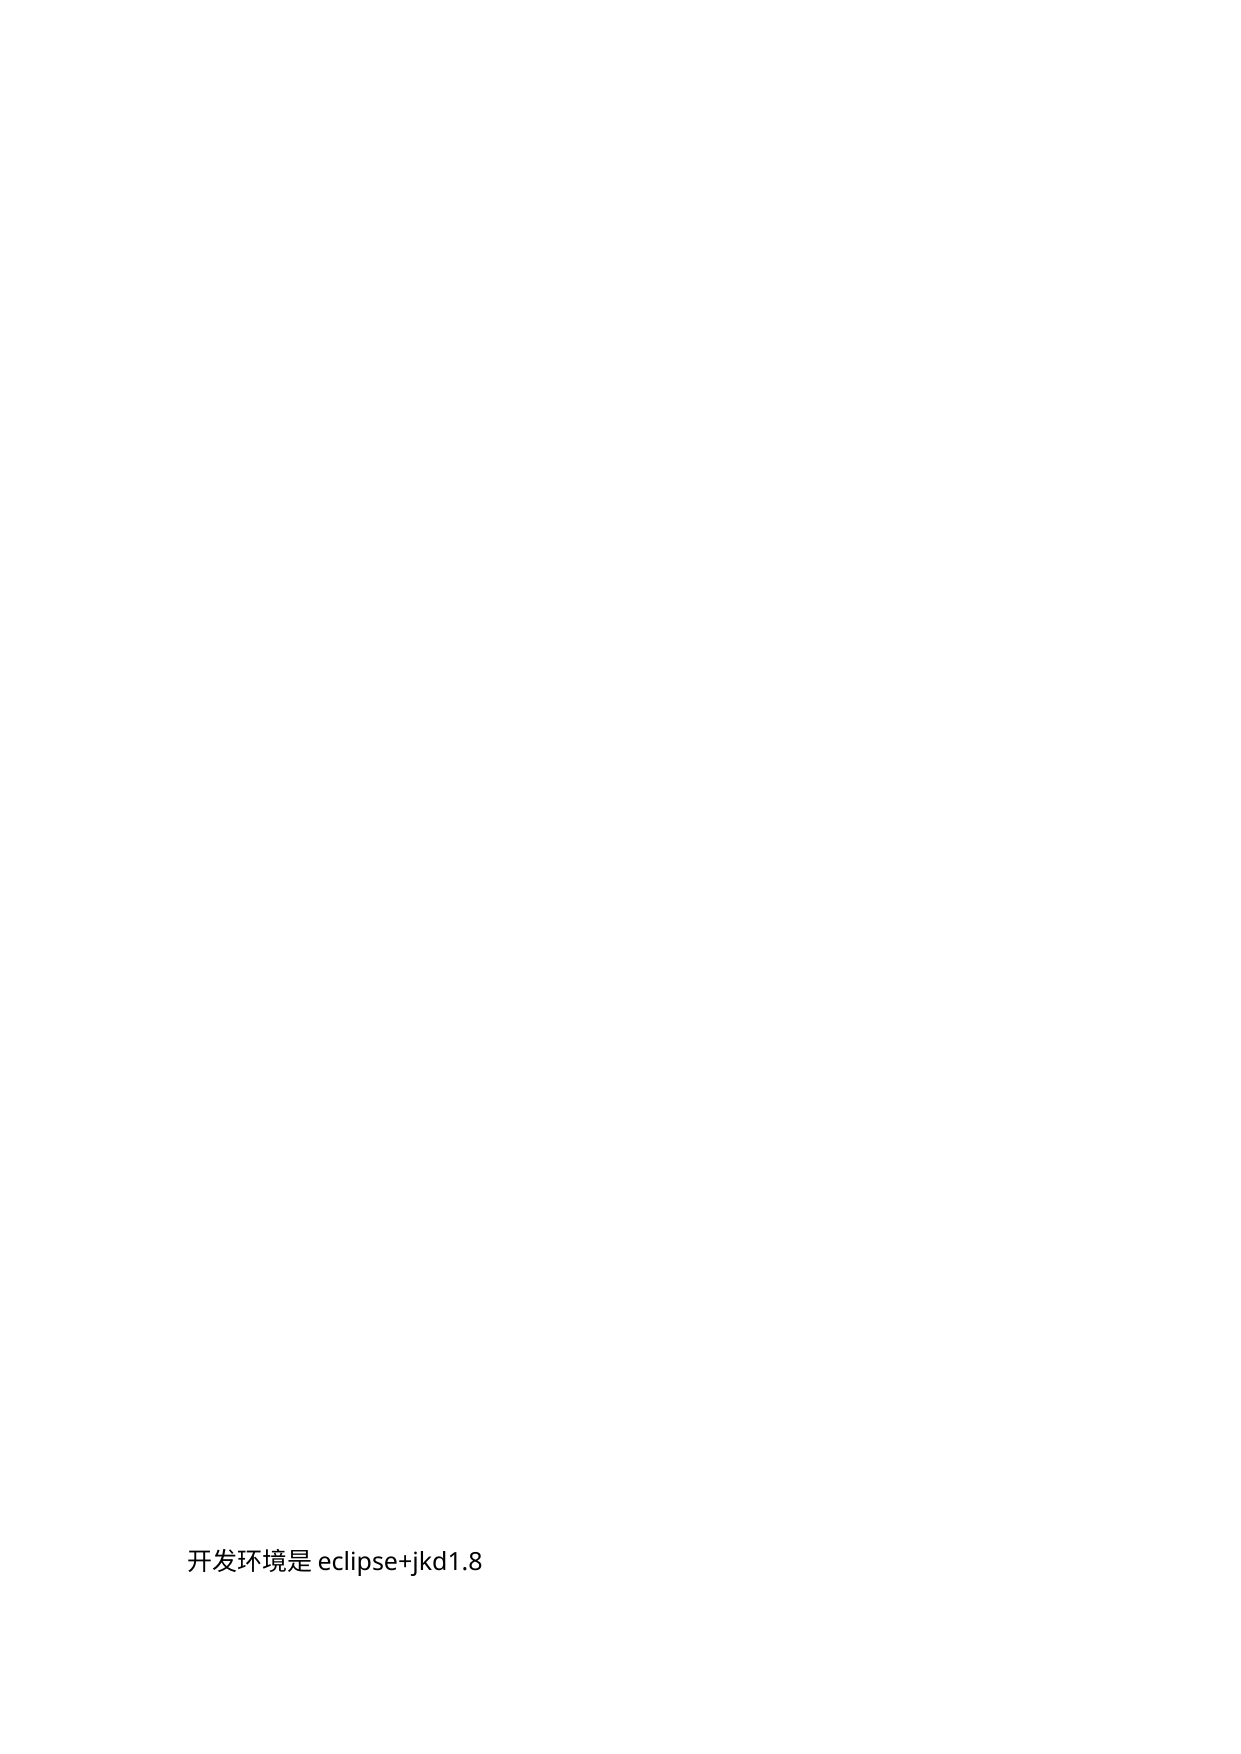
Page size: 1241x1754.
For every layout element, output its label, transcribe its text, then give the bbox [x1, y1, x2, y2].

text 开发环境是eclipse+jkd1.8 [187, 1527, 1053, 1592]
